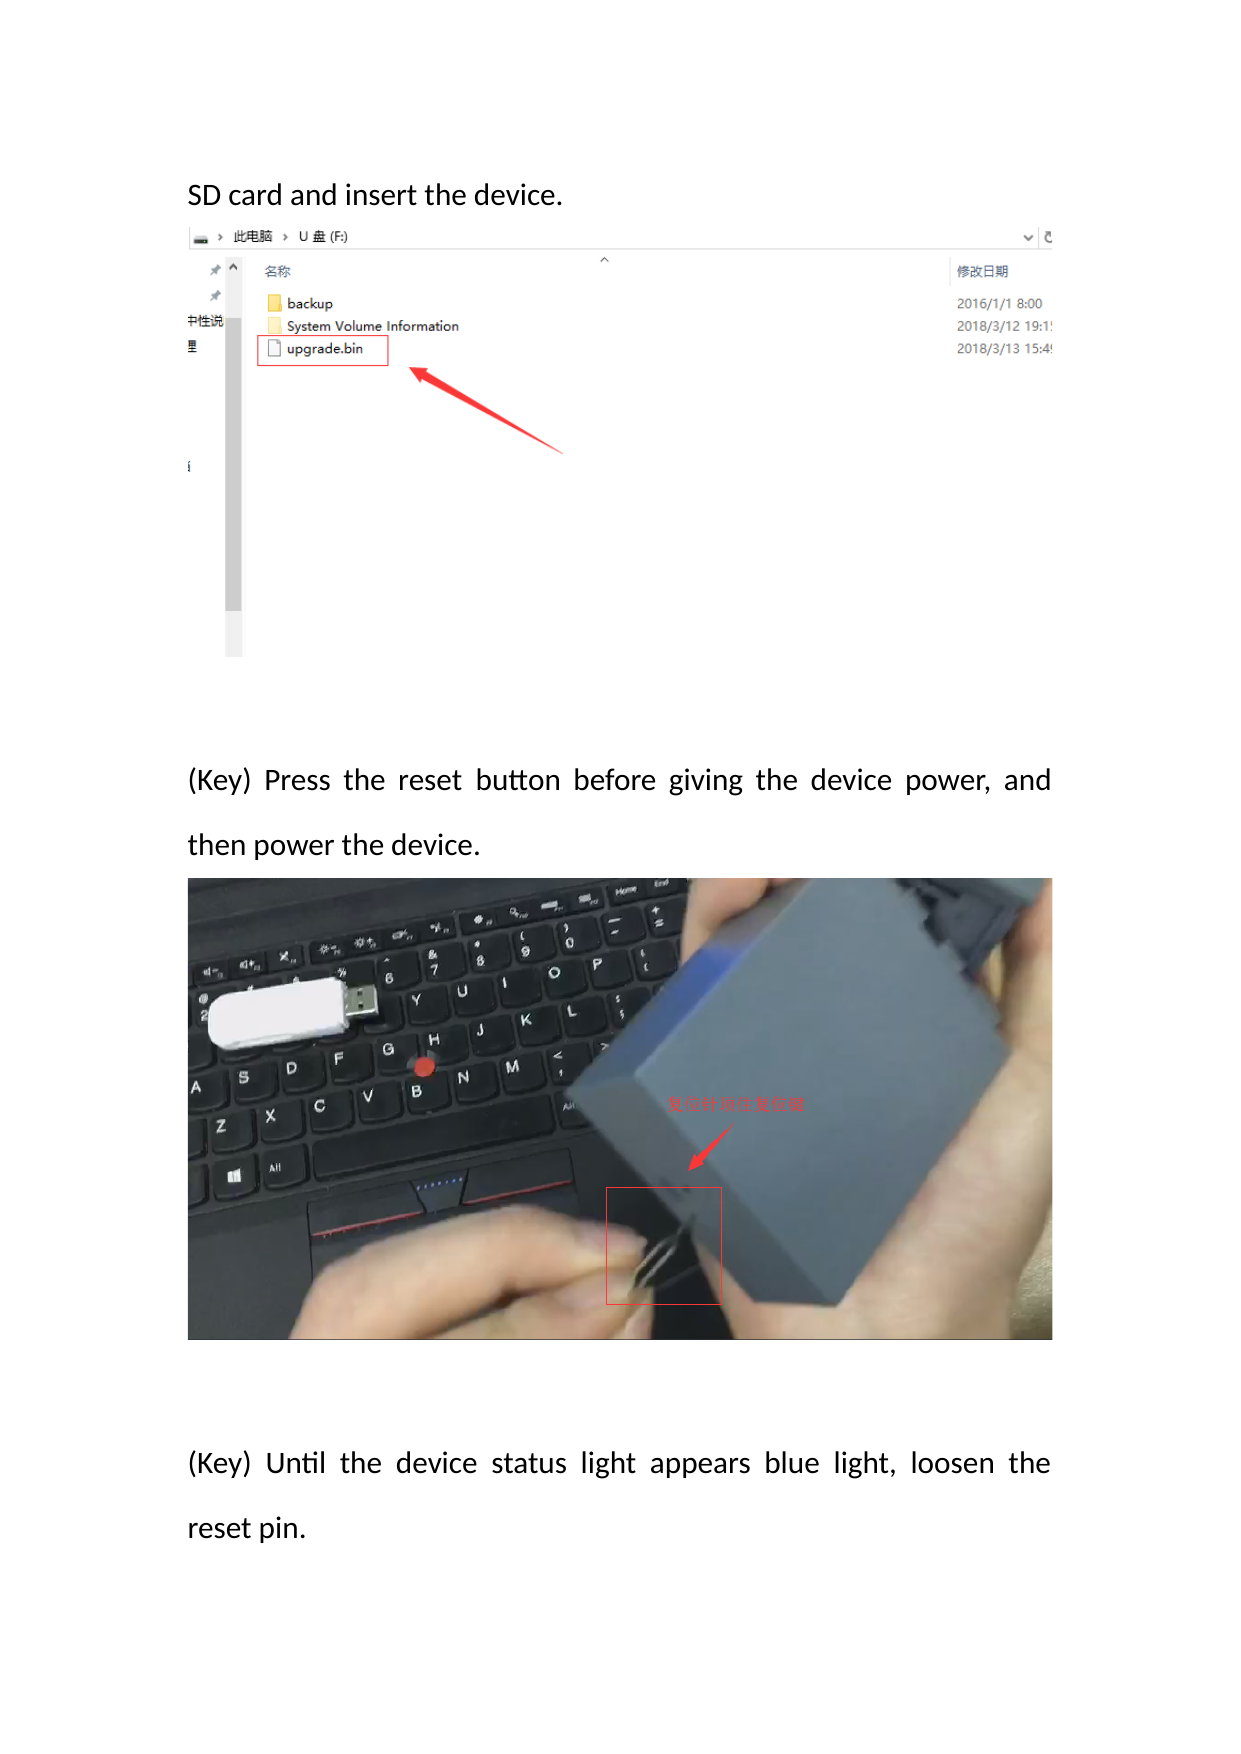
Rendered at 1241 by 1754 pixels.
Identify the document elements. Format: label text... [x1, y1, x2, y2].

text (Key) Press the reset button before giving the device power, and then power the device. [187, 747, 1053, 877]
picture [187, 877, 1053, 1340]
text (Key) Until the device status light appears blue light, loosen the reset pin. [187, 1429, 1053, 1559]
picture [188, 227, 1053, 657]
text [187, 162, 1053, 227]
